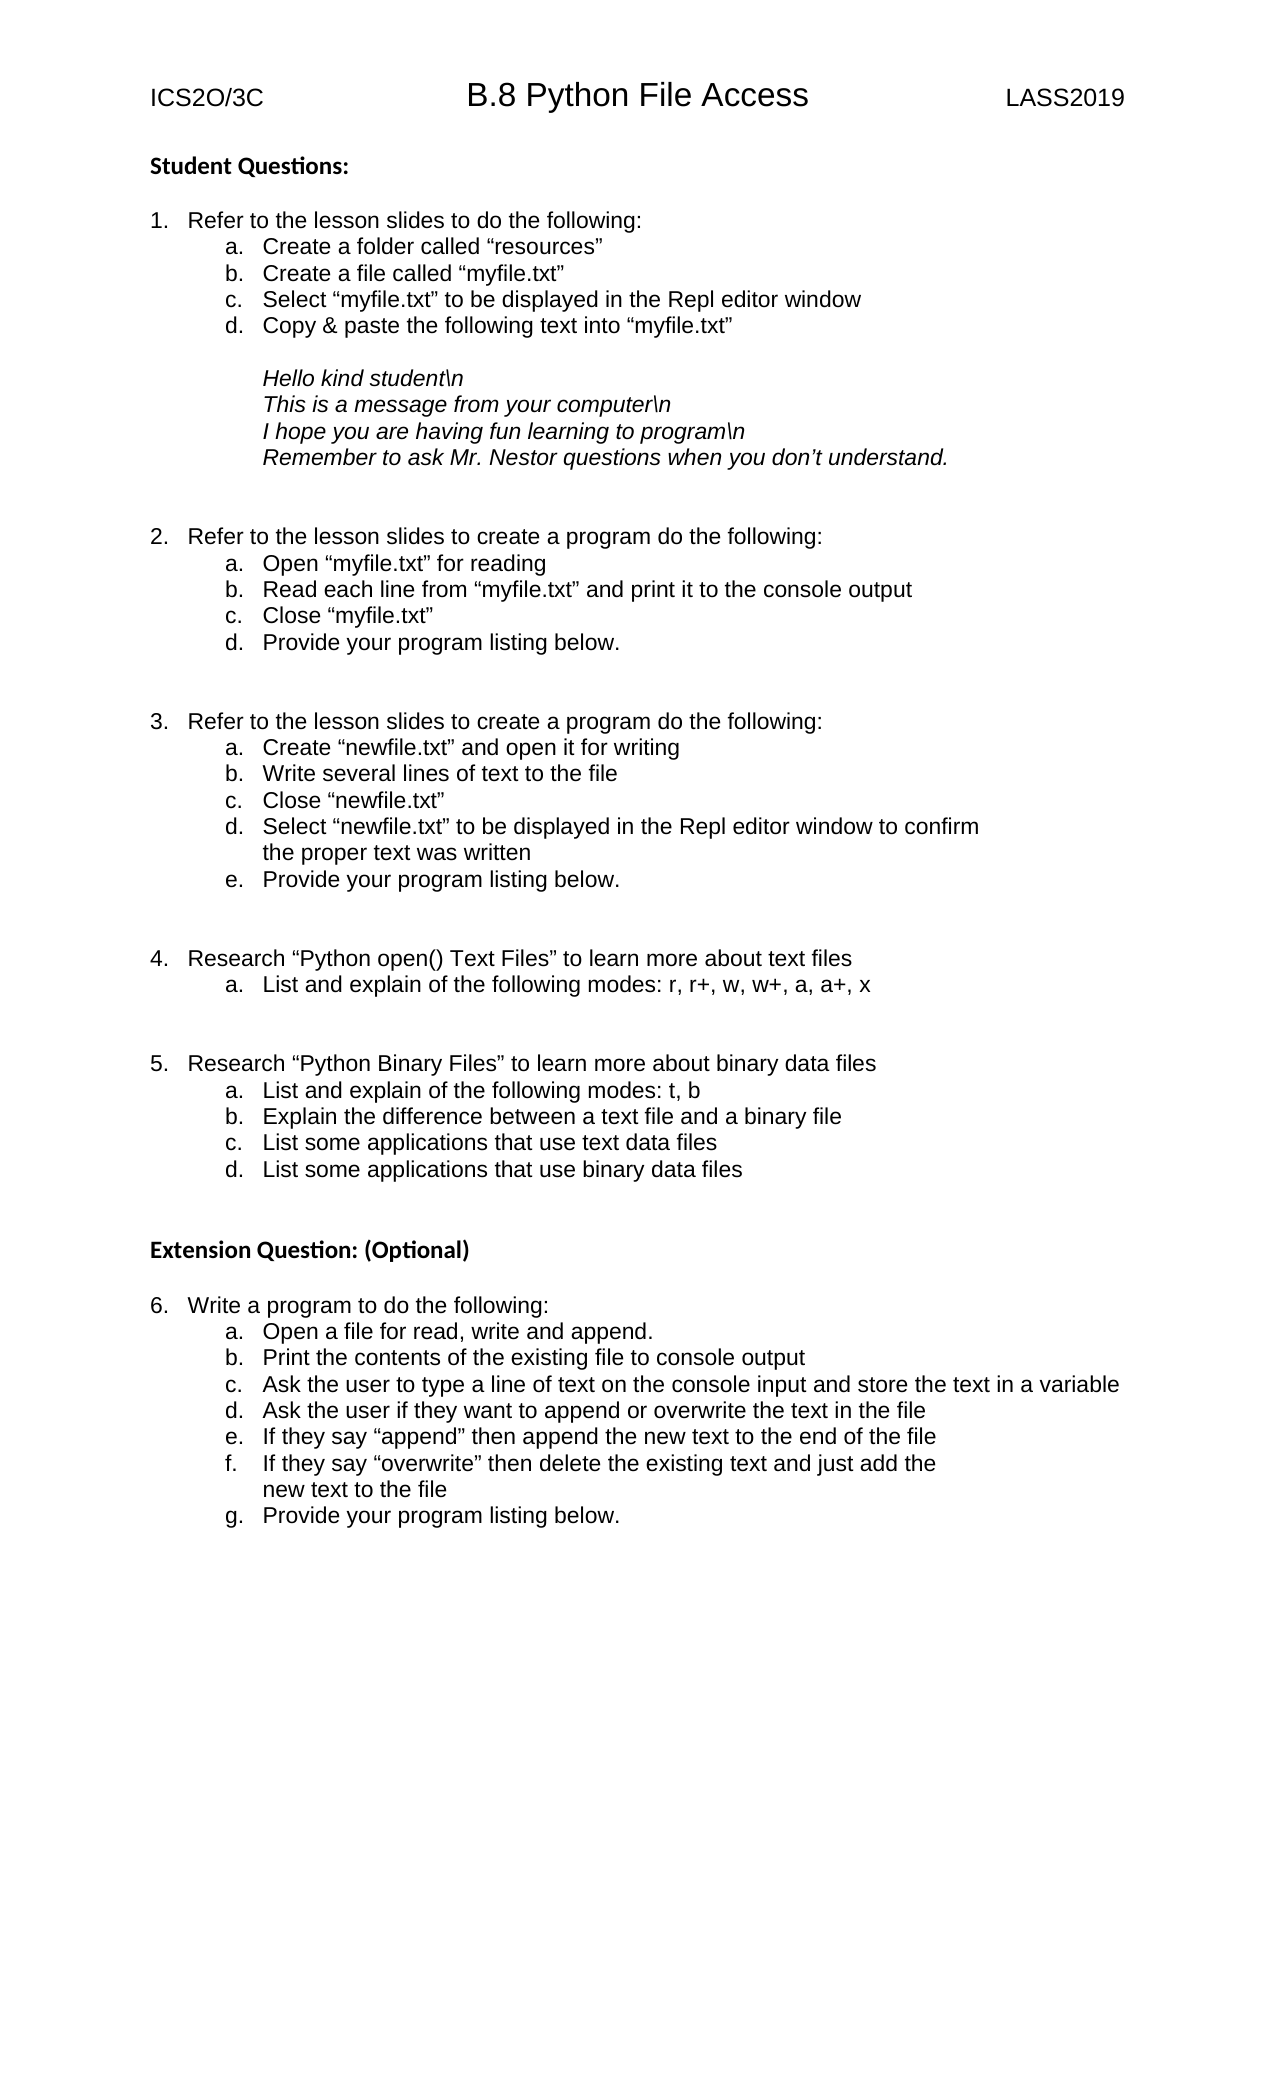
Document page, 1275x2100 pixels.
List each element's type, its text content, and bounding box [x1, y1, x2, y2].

list Write a program to do the following: [150, 1292, 1125, 1318]
list Provide your program listing below. [225, 866, 1125, 892]
list Provide your program listing below. [225, 628, 1125, 655]
list Write several lines of text to the file [225, 760, 1125, 787]
list Read each line from “myfile.txt” and print it to the console output [225, 576, 1125, 602]
list Print the contents of the existing file to console output [225, 1344, 1125, 1371]
list Close “newfile.txt” [225, 787, 1125, 813]
list Create a folder called “resources” [225, 233, 1125, 259]
list Copy & paste the following text into “myfile.txt” [225, 312, 1125, 339]
text Hello kind student\n [225, 365, 1125, 391]
list Explain the difference between a text file and a binary file [225, 1103, 1125, 1129]
list Create a file called “myfile.txt” [225, 259, 1125, 286]
text I hope you are having fun learning to program\n [225, 418, 1125, 444]
list List and explain of the following modes: t, b [225, 1077, 1125, 1103]
list Select “myfile.txt” to be displayed in the Repl editor window [225, 286, 1125, 312]
list Open a file for read, write and append. [225, 1318, 1125, 1344]
list Refer to the lesson slides to do the following: [150, 207, 1125, 233]
text This is a message from your computer\n [225, 391, 1125, 418]
list Create “newfile.txt” and open it for writing [225, 734, 1125, 760]
list Refer to the lesson slides to create a program do the following: [150, 523, 1125, 549]
list Provide your program listing below. [225, 1502, 1125, 1529]
list If they say “overwrite” then delete the existing text and just add the new text to the file [225, 1450, 1125, 1502]
text Student Questions: [150, 150, 1125, 181]
list List and explain of the following modes: r, r+, w, w+, a, a+, x [225, 971, 1125, 997]
list List some applications that use binary data files [225, 1156, 1125, 1182]
list Open “myfile.txt” for reading [225, 549, 1125, 576]
text Extension Question: (Optional) [150, 1235, 1125, 1265]
list Research “Python open() Text Files” to learn more about text files [150, 945, 1125, 971]
list Refer to the lesson slides to create a program do the following: [150, 708, 1125, 734]
list Close “myfile.txt” [225, 602, 1125, 628]
list Research “Python Binary Files” to learn more about binary data files [150, 1050, 1125, 1077]
list List some applications that use text data files [225, 1129, 1125, 1156]
list Select “newfile.txt” to be displayed in the Repl editor window to confirm the proper text was written [225, 813, 1125, 866]
list Ask the user if they want to append or overwrite the text in the file [225, 1397, 1125, 1423]
list Ask the user to type a line of text on the console input and store the text in a variable [225, 1371, 1125, 1397]
text Remember to ask Mr. Nestor questions when you don’t understand. [225, 444, 1125, 470]
list If they say “append” then append the new text to the end of the file [225, 1423, 1125, 1450]
